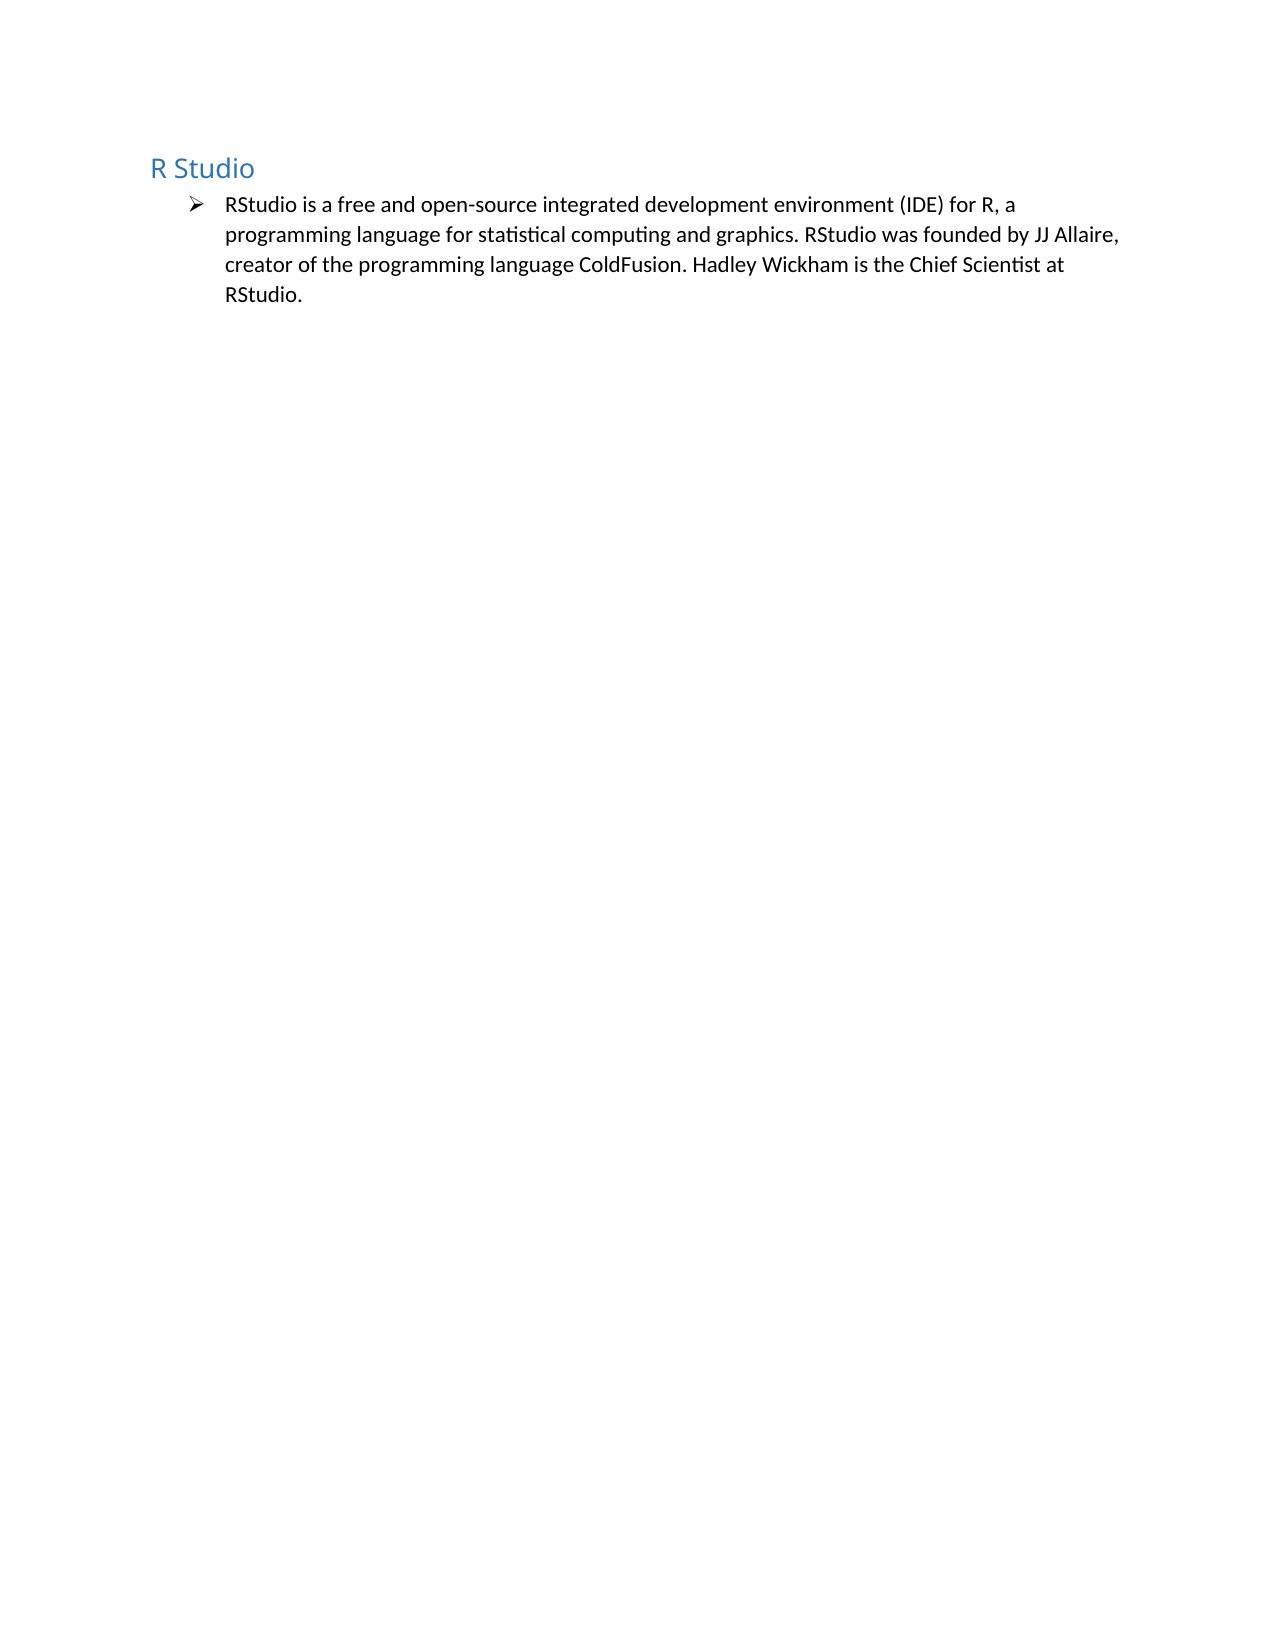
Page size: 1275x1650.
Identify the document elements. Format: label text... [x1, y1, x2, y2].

list RStudio is a free and open-source integrated development environment (IDE) for R, a programming language for statistical computing and graphics. RStudio was founded by JJ Allaire, creator of the programming language ColdFusion. Hadley Wickham is the Chief Scientist at RStudio. [187, 190, 1125, 308]
subtitle R Studio [150, 150, 1125, 187]
